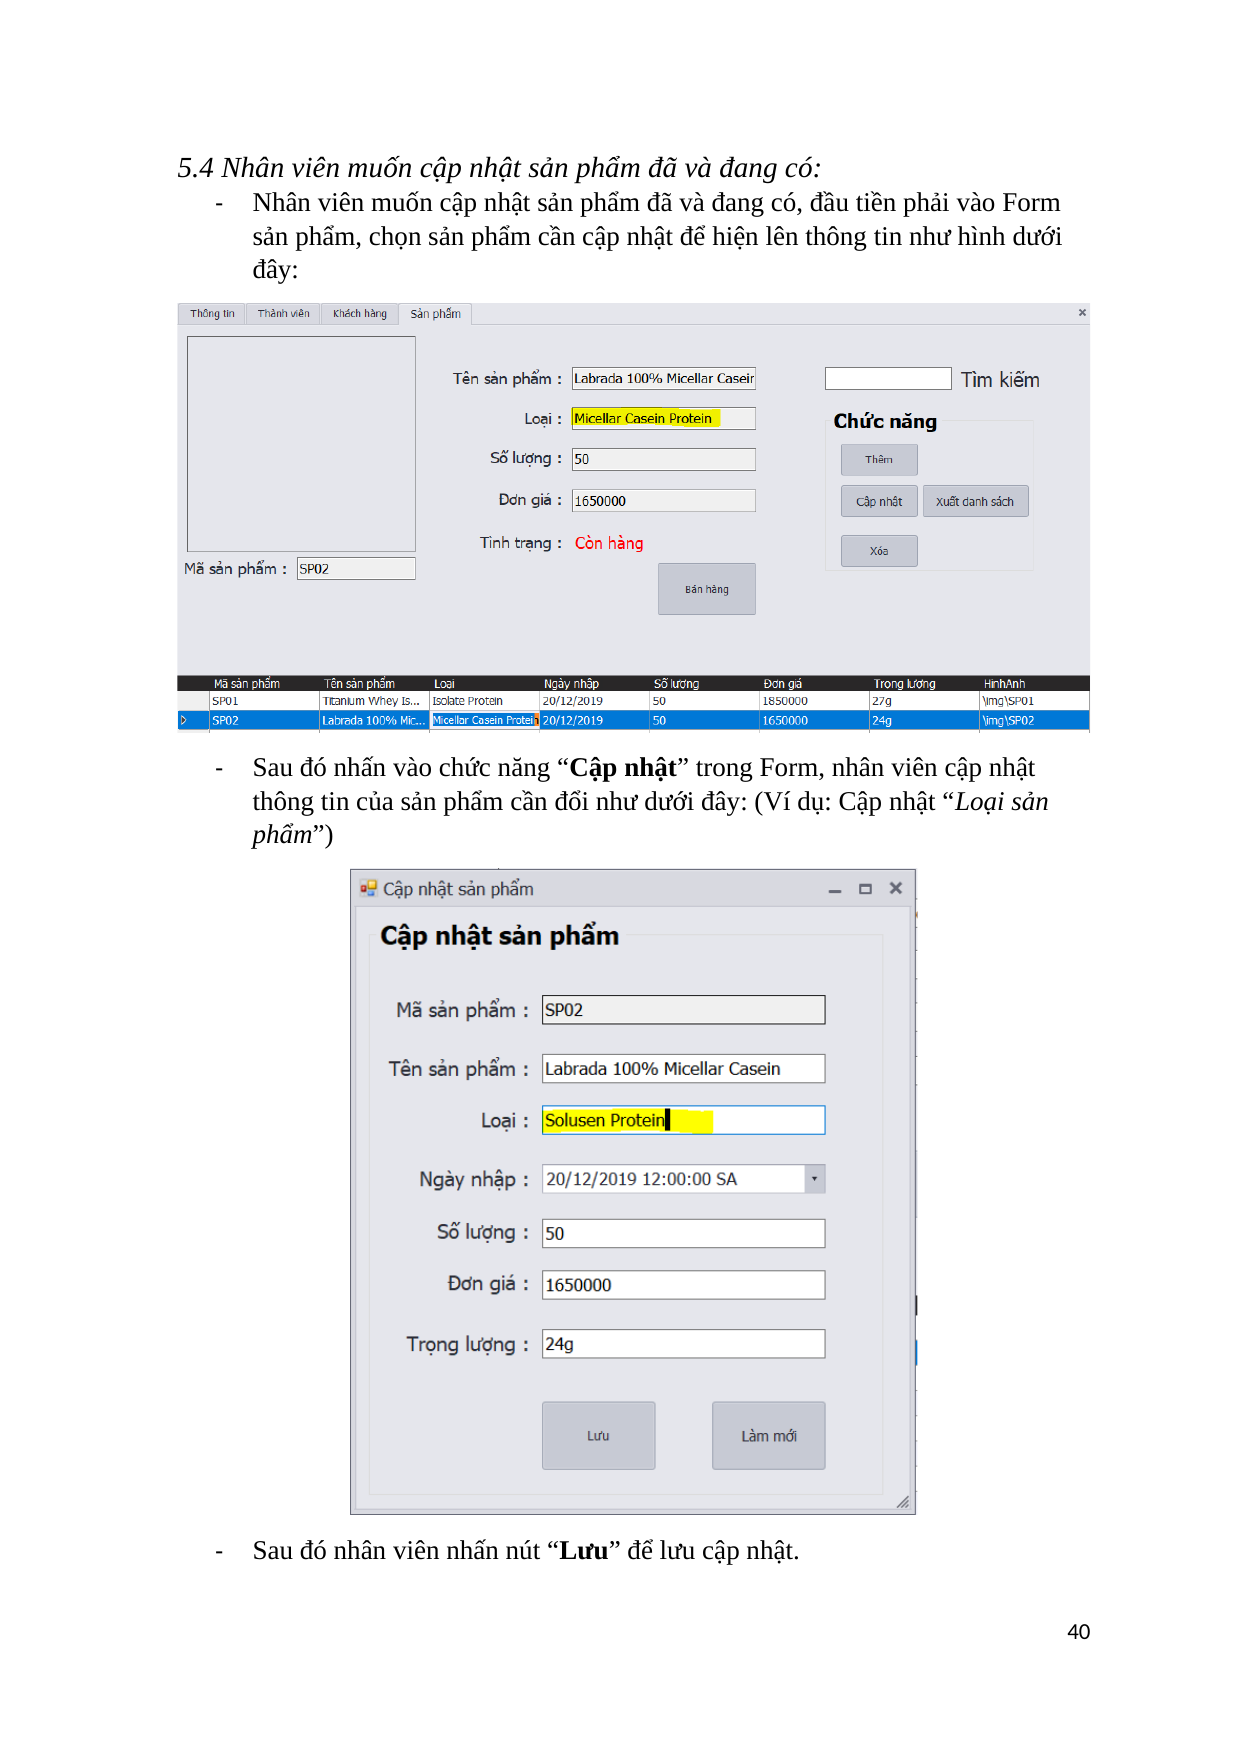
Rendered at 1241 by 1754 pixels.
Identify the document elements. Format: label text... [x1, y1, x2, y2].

list Nhân viên muốn cập nhật sản phẩm đã và đang có, đầu tiền phải vào Form sản phẩm, chọn sản phẩm cần cập nhật để hiện lên thông tin như hình dưới đây: [215, 186, 1090, 284]
subtitle 5.4 Nhân viên muốn cập nhật sản phẩm đã và đang có: [177, 150, 1090, 183]
list Sau đó nhấn vào chức năng “Cập nhật” trong Form, nhân viên cập nhật thông tin của sản phẩm cần đổi như dưới đây: (Ví dụ: Cập nhật “Loại sản phẩm”) [215, 752, 1090, 850]
list Sau đó nhân viên nhấn nút “Lưu” để lưu cập nhật. [215, 1534, 1090, 1565]
picture [350, 868, 918, 1515]
picture [177, 303, 1091, 733]
